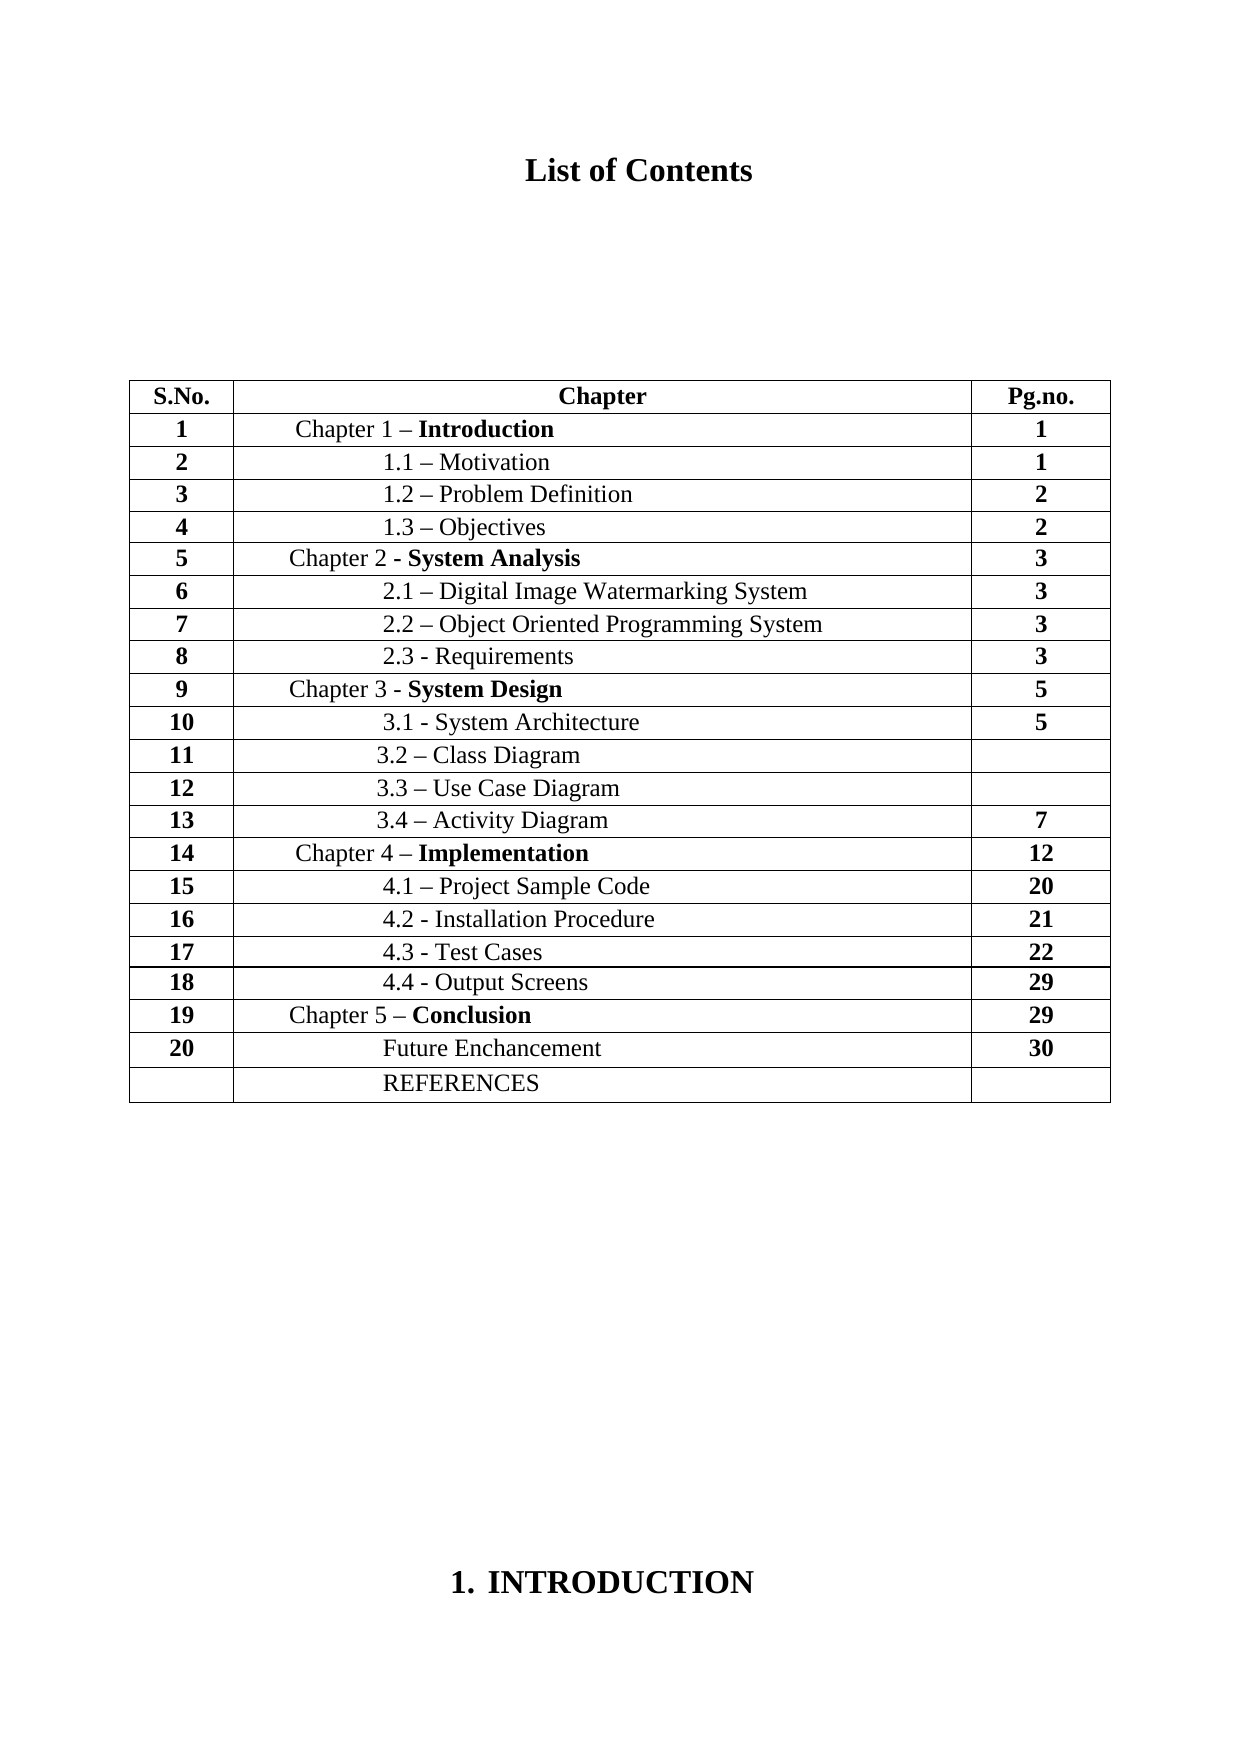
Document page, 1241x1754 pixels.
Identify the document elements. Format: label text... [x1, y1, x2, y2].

table_cell 19 [130, 1000, 233, 1032]
table_cell 5 [130, 543, 233, 575]
table_cell 4.3 - Test Cases [234, 937, 971, 966]
table_cell 9 [130, 674, 233, 706]
table_cell [972, 1068, 1110, 1102]
table_cell 8 [130, 641, 233, 673]
table_cell 21 [972, 904, 1110, 936]
table_cell 30 [972, 1033, 1110, 1067]
table_cell 1 [972, 447, 1110, 478]
table_cell 1 [972, 414, 1110, 446]
table_cell 2 [972, 512, 1110, 542]
table_cell 10 [130, 707, 233, 739]
table_cell Chapter 5 – Conclusion [234, 1000, 971, 1032]
table_header Chapter [234, 381, 971, 413]
table_cell Chapter 1 – Introduction [234, 414, 971, 446]
table_cell 20 [972, 871, 1110, 903]
table_cell 12 [130, 773, 233, 804]
table_cell [130, 1068, 233, 1102]
table_cell 29 [972, 968, 1110, 999]
table_cell Chapter 4 – Implementation [234, 838, 971, 870]
table_cell 12 [972, 838, 1110, 870]
table_cell REFERENCES [234, 1068, 971, 1102]
table_cell 29 [972, 1000, 1110, 1032]
table_cell 4 [130, 512, 233, 542]
table_cell 15 [130, 871, 233, 903]
table_cell 5 [972, 707, 1110, 739]
table_cell [972, 773, 1110, 804]
table_cell 2.1 – Digital Image Watermarking System [234, 576, 971, 608]
table_cell Chapter 2 - System Analysis [234, 543, 971, 575]
table_cell 4.4 - Output Screens [234, 968, 971, 999]
table_cell – Motivation [234, 447, 971, 478]
table_cell 3 [972, 543, 1110, 575]
table_cell 2.3 - Requirements [234, 641, 971, 673]
table_cell Future Enchancement [234, 1033, 971, 1067]
table_cell 2.2 – Object Oriented Programming System [234, 609, 971, 640]
table_cell 2 [972, 480, 1110, 511]
table_cell 13 [130, 806, 233, 837]
table_cell 3 [130, 480, 233, 511]
table_cell 7 [130, 609, 233, 640]
table_cell [972, 740, 1110, 772]
table_cell 22 [972, 937, 1110, 966]
table_cell 20 [130, 1033, 233, 1067]
table_cell 3.3 – Use Case Diagram [234, 773, 971, 804]
table_cell 3.1 - System Architecture [234, 707, 971, 739]
table_cell 1.3 – Objectives [234, 512, 971, 542]
table_cell 3 [972, 641, 1110, 673]
table_cell 3.4 – Activity Diagram [234, 806, 971, 837]
list INTRODUCTION [450, 1563, 1090, 1601]
table_cell 4.1 – Project Sample Code [234, 871, 971, 903]
table_cell 4.2 - Installation Procedure [234, 904, 971, 936]
text List of Contents [450, 150, 1090, 188]
table_cell – Problem Definition [234, 480, 971, 511]
table_cell 1 [130, 414, 233, 446]
table_header S.No. [130, 381, 233, 413]
table_cell 14 [130, 838, 233, 870]
table_cell 11 [130, 740, 233, 772]
table_header Pg.no. [972, 381, 1110, 413]
table_cell 17 [130, 937, 233, 966]
table_cell 16 [130, 904, 233, 936]
table_cell 2 [130, 447, 233, 478]
table_cell 3.2 – Class Diagram [234, 740, 971, 772]
table_cell 3 [972, 576, 1110, 608]
table_cell 3 [972, 609, 1110, 640]
table_cell Chapter 3 - System Design [234, 674, 971, 706]
table_cell 7 [972, 806, 1110, 837]
table_cell 5 [972, 674, 1110, 706]
table_cell 6 [130, 576, 233, 608]
table_cell 18 [130, 968, 233, 999]
